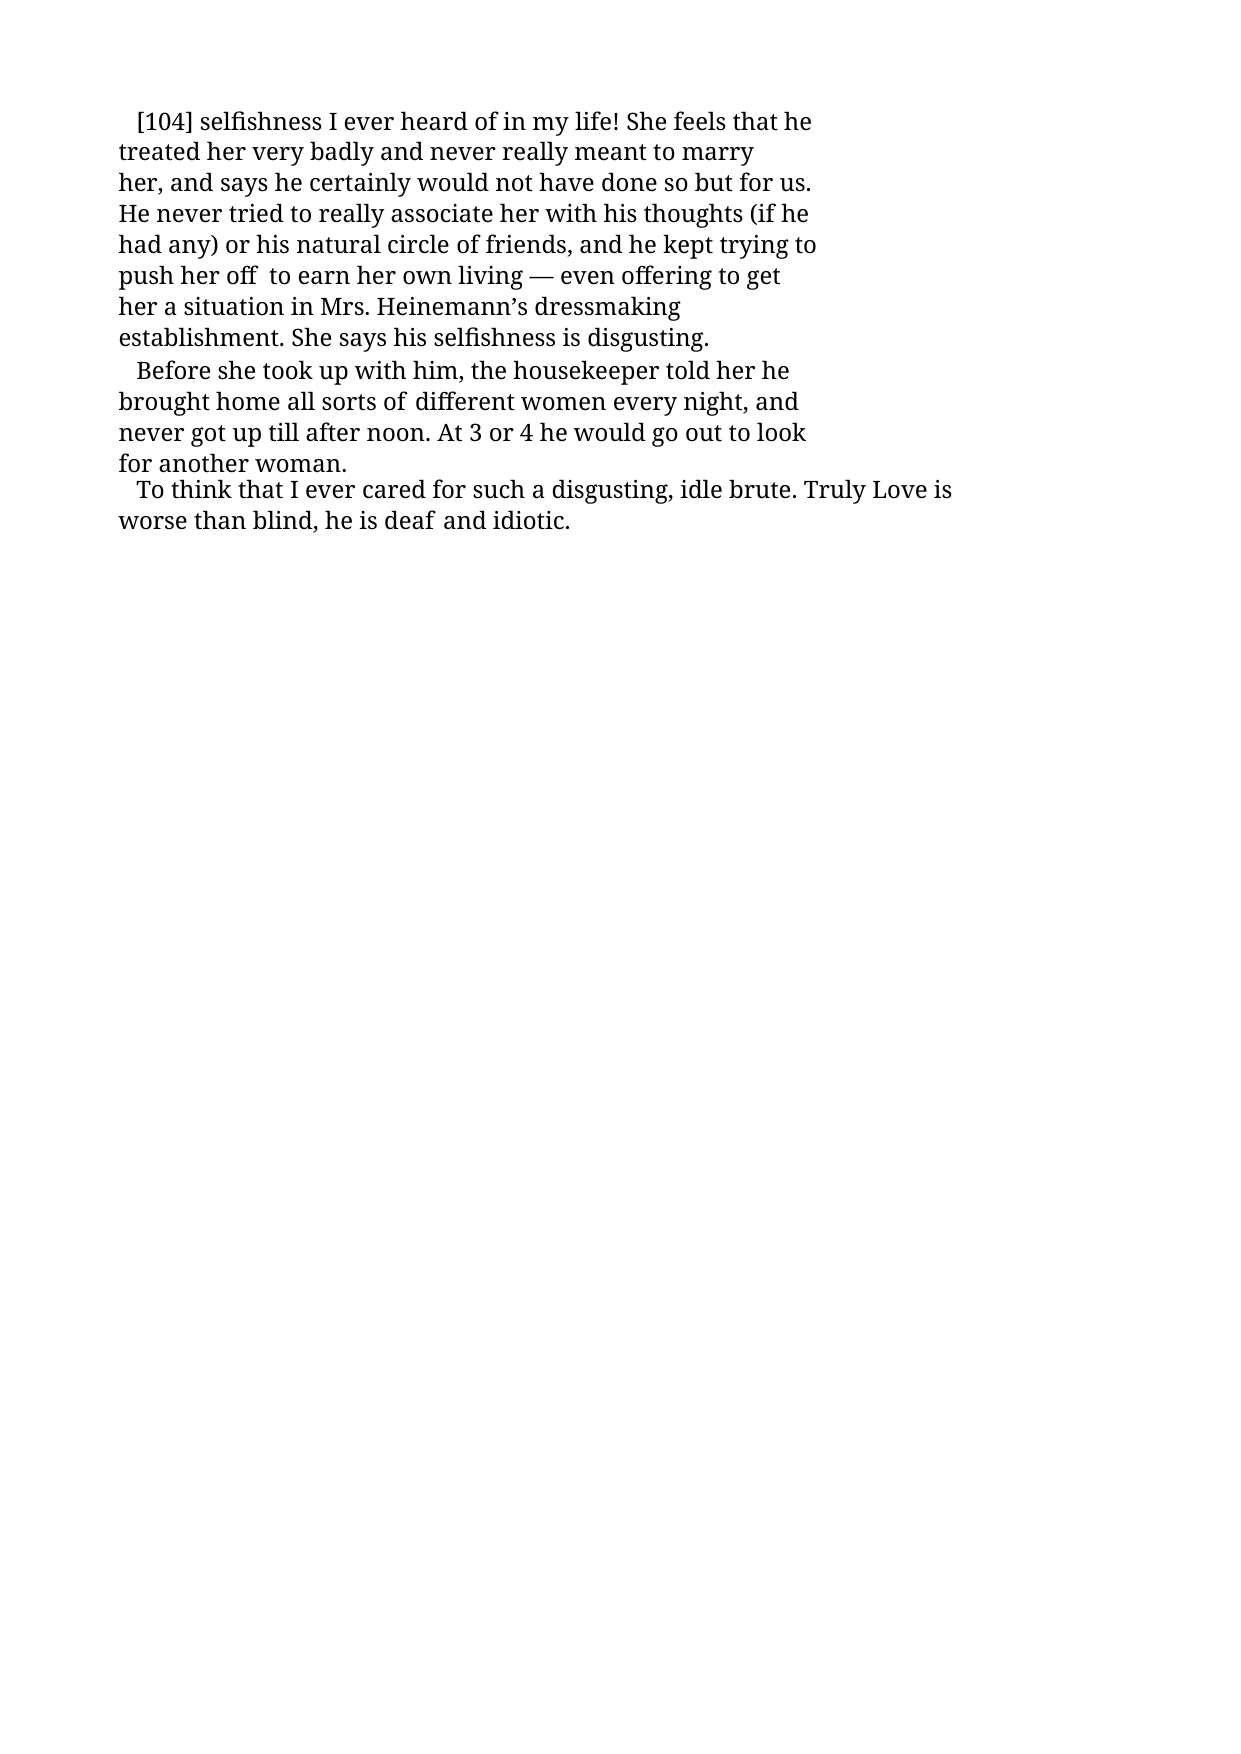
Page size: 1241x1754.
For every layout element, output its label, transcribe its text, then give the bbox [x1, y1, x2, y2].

text Before she took up with him, the housekeeper told her he brought home all sorts of different women every night, and never got up till after noon. At 3 or 4 he would go out to look for another woman. [118, 355, 826, 479]
text [104] selfishness I ever heard of in my life! She feels that he treated her very badly and never really meant to marry her, and says he certainly would not have done so but for us. He never tried to really associate her with his thoughts (if he had any) or his natural circle of friends, and he kept trying to push her off to earn her own living — even offering to get her a situation in Mrs. Heinemann’s dressmaking establishment. She says his selfishness is disgusting. [118, 106, 819, 354]
text To think that I ever cared for such a disgusting, idle brute. Truly Love is [136, 479, 1065, 504]
text worse than blind, he is deaf and idiotic. [118, 504, 1065, 537]
